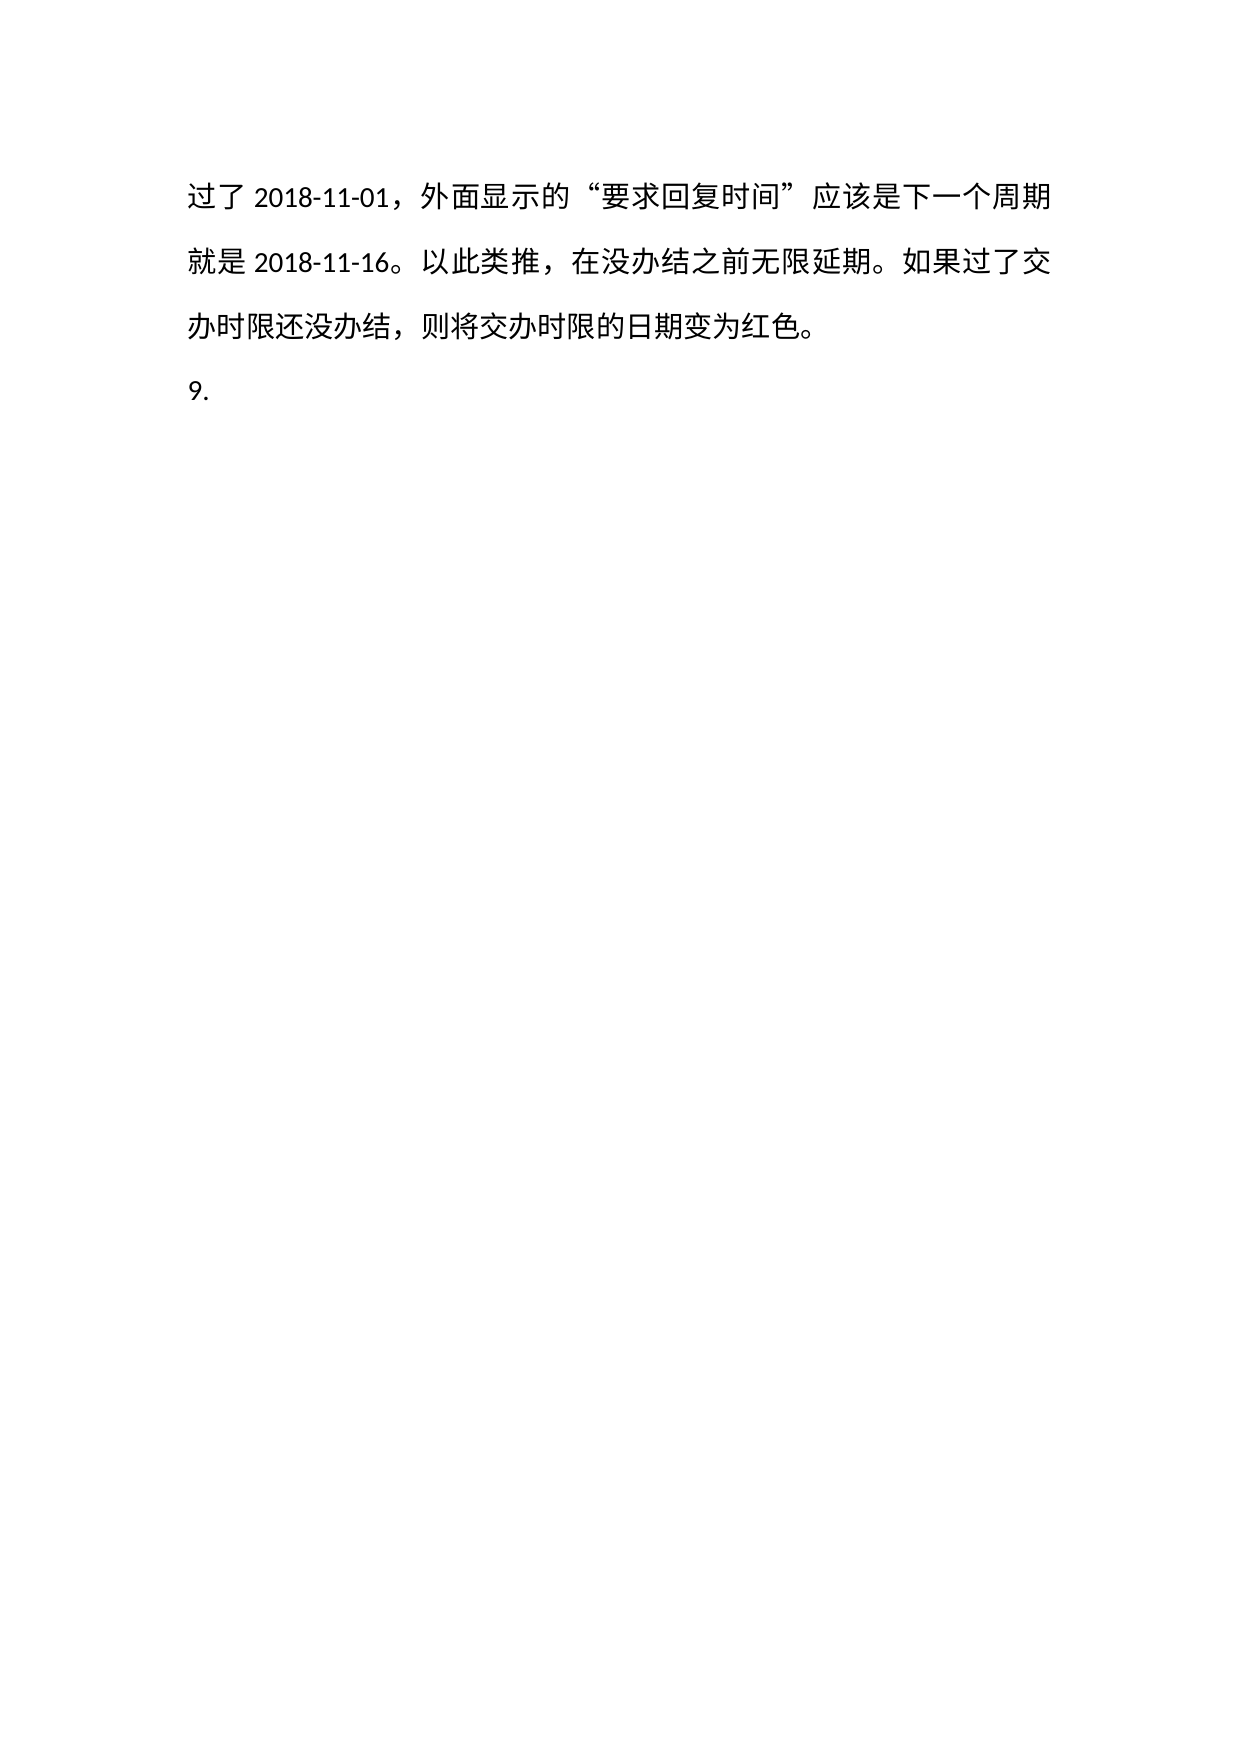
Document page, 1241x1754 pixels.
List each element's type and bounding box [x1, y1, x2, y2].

list [187, 162, 1053, 357]
